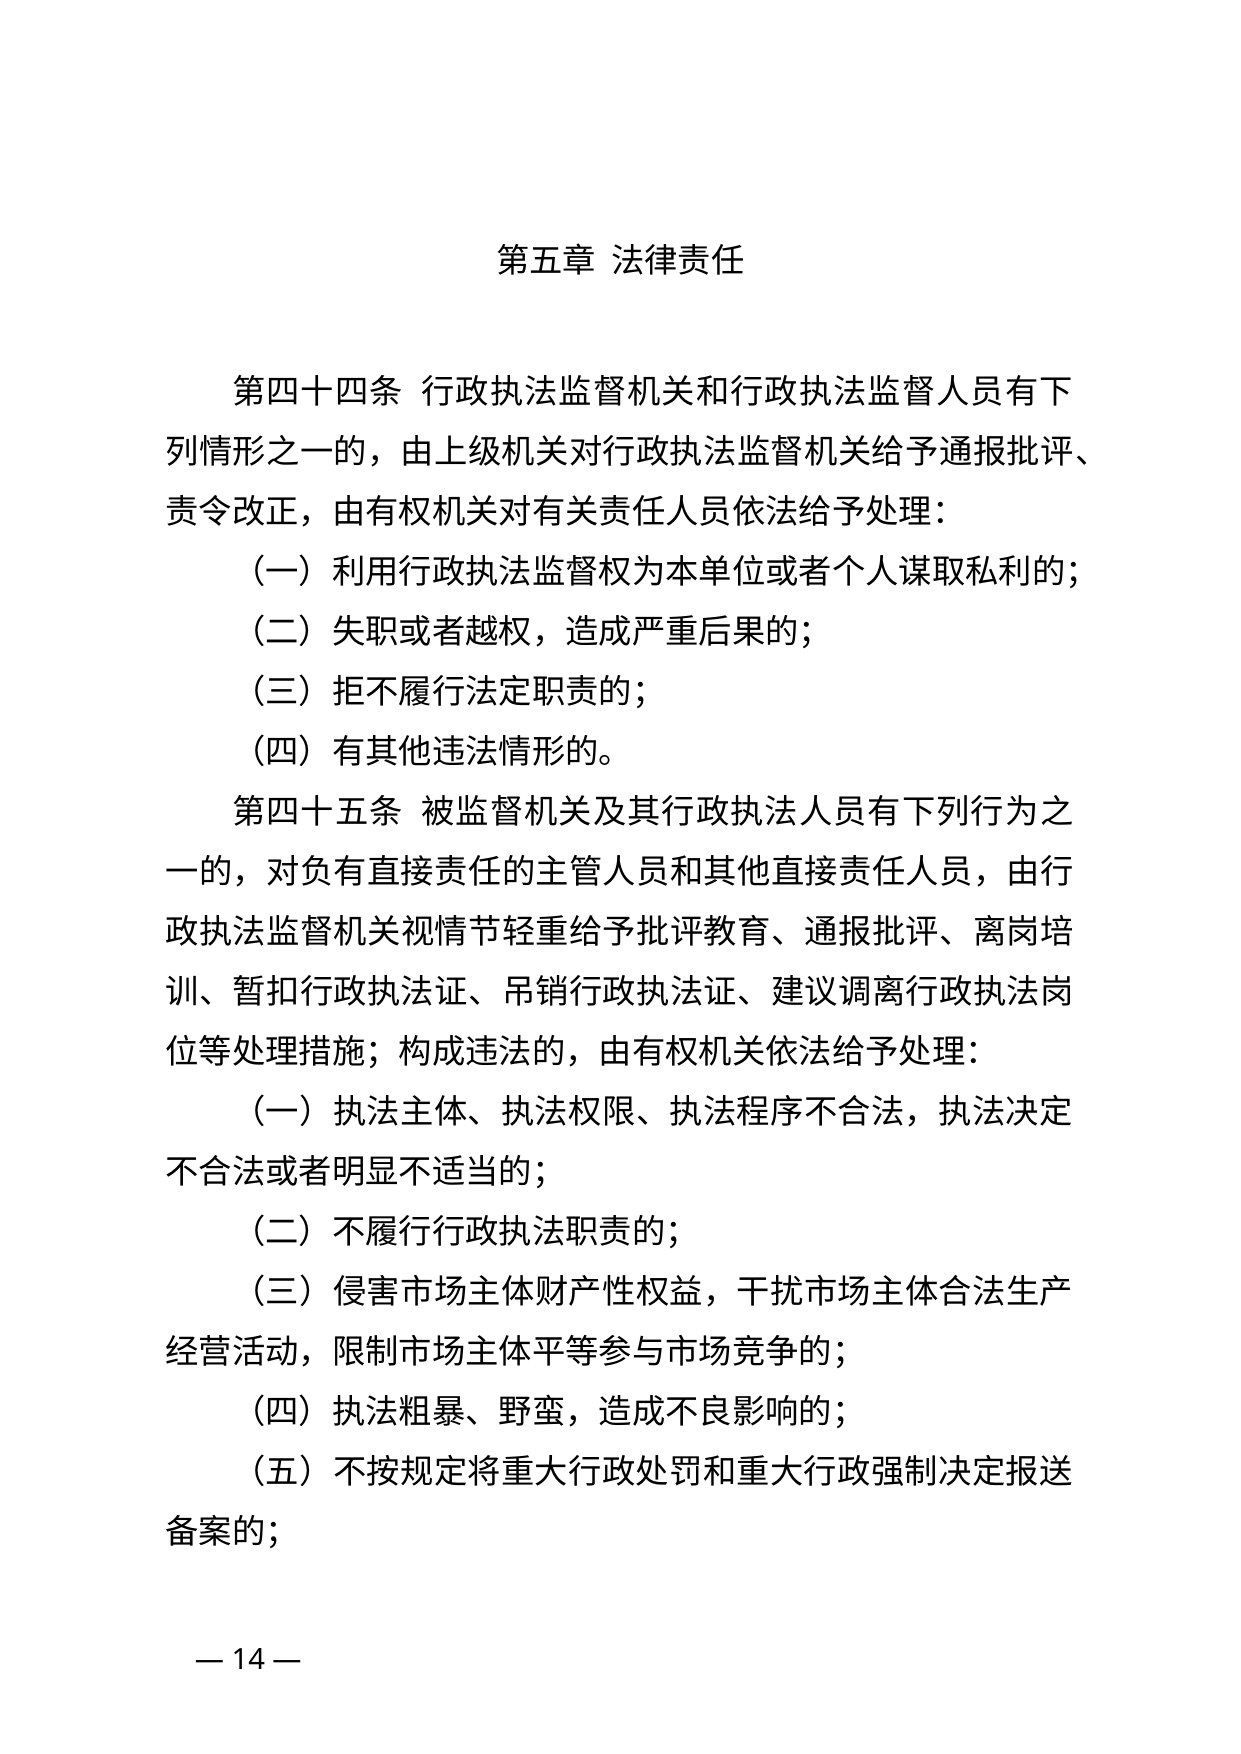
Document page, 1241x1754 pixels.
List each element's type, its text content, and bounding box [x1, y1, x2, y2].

text 第四十五条 被监督机关及其行政执法人员有下列行为之一的，对负有直接责任的主管人员和其他直接责任人员，由行政执法监督机关视情节轻重给予批评教育、通报批评、离岗培训、暂扣行政执法证、吊销行政执法证、建议调离行政执法岗位等处理措施；构成违法的，由有权机关依法给予处理： [165, 776, 1075, 1076]
text （三）侵害市场主体财产性权益，干扰市场主体合法生产经营活动，限制市场主体平等参与市场竞争的； [165, 1256, 1075, 1376]
text （四）有其他违法情形的。 [165, 716, 1075, 776]
text 第四十四条 行政执法监督机关和行政执法监督人员有下列情形之一的，由上级机关对行政执法监督机关给予通报批评、责令改正，由有权机关对有关责任人员依法给予处理： [165, 356, 1075, 536]
text （四）执法粗暴、野蛮，造成不良影响的； [165, 1376, 1075, 1436]
text （二）失职或者越权，造成严重后果的； [165, 596, 1075, 656]
text 第五章 法律责任 [165, 226, 1075, 291]
text （五）不按规定将重大行政处罚和重大行政强制决定报送备案的； [165, 1436, 1075, 1556]
text （二）不履行行政执法职责的； [165, 1196, 1075, 1256]
text （一）执法主体、执法权限、执法程序不合法，执法决定不合法或者明显不适当的； [165, 1076, 1075, 1196]
text （三）拒不履行法定职责的； [165, 656, 1075, 716]
text （一）利用行政执法监督权为本单位或者个人谋取私利的； [165, 536, 1075, 596]
